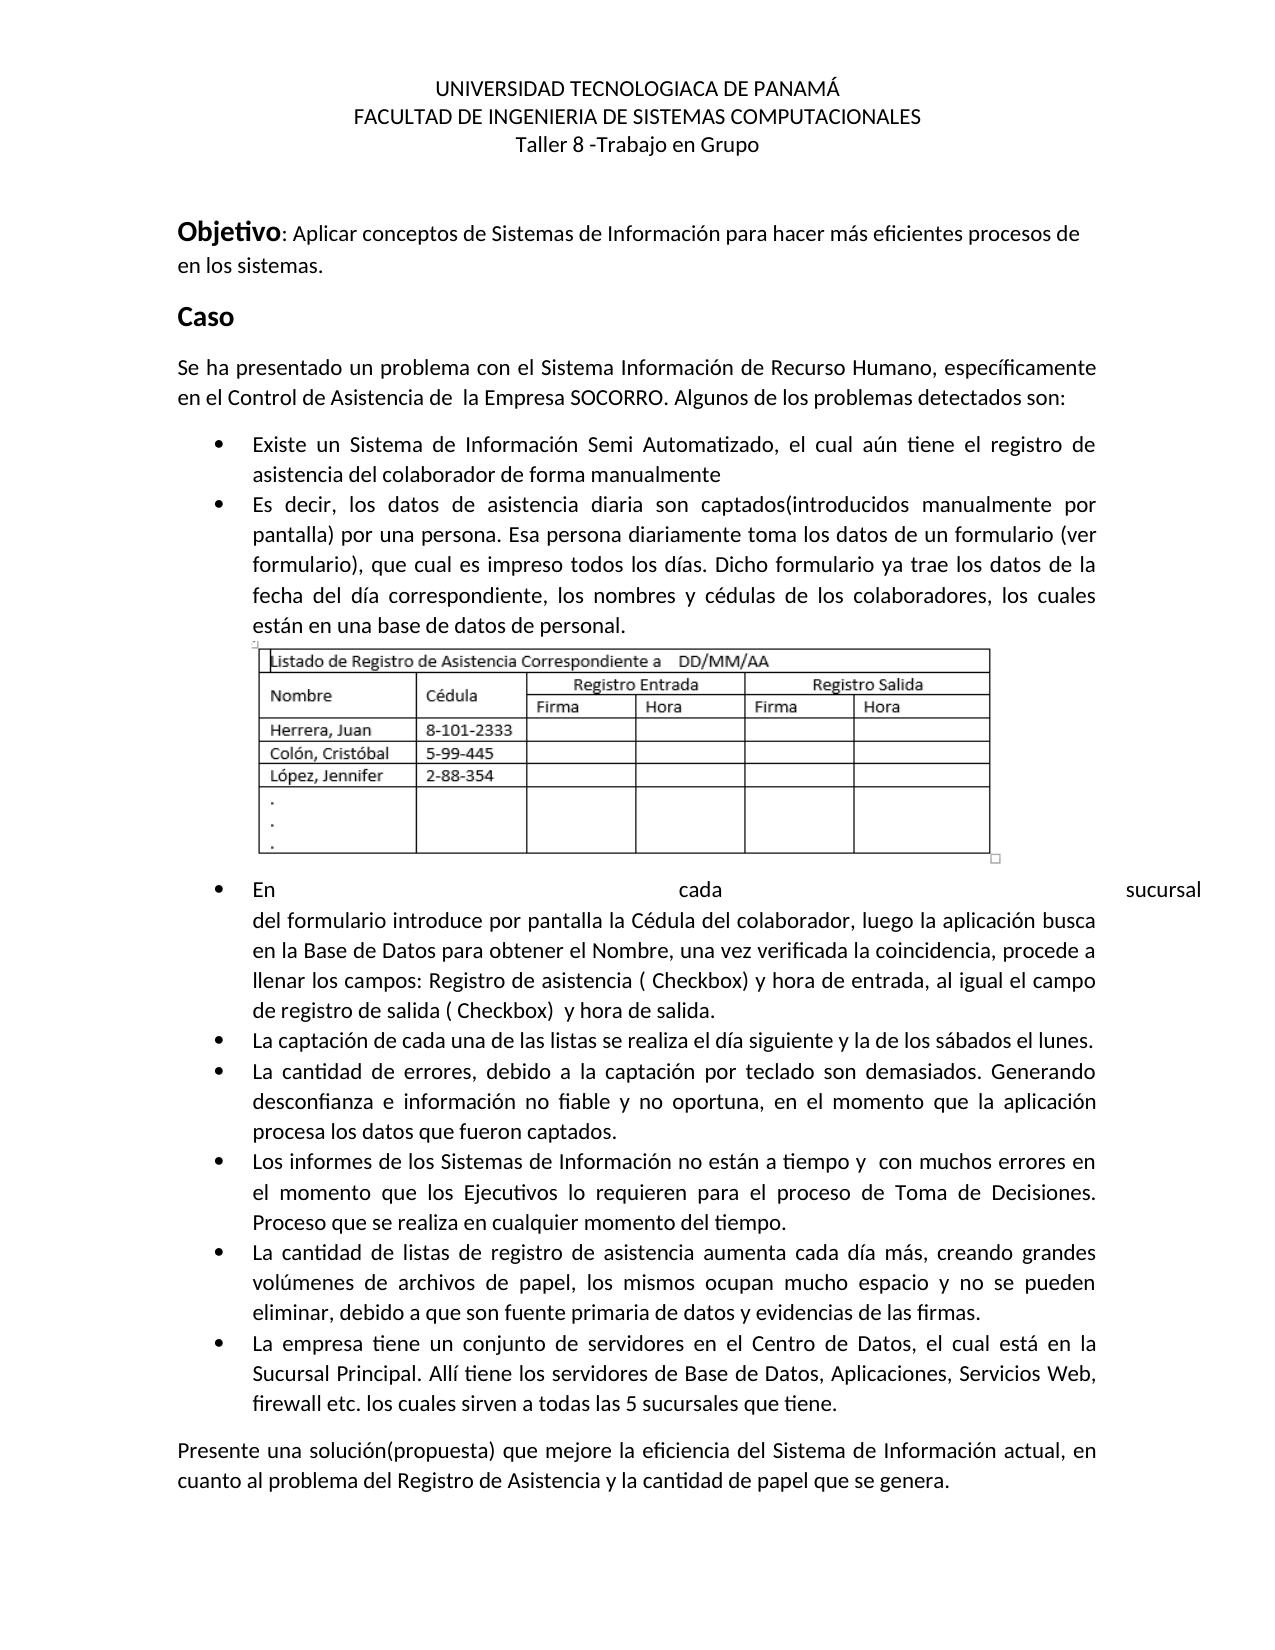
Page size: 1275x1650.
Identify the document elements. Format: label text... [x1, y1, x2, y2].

list La cantidad de errores, debido a la captación por teclado son demasiados. Generando desconfianza e información no fiable y no oportuna, en el momento que la aplicación procesa los datos que fueron captados. [215, 1057, 1098, 1145]
text Presente una solución(propuesta) que mejore la eficiencia del Sistema de Información actual, en cuanto al problema del Registro de Asistencia y la cantidad de papel que se genera. [177, 1436, 1098, 1494]
list En cada sucursal existe una persona captadora de datos, la cual haciendo uso de los datos del formulario introduce por pantalla la Cédula del colaborador, luego la aplicación busca en la Base de Datos para obtener el Nombre, una vez verificada la coincidencia, procede a llenar los campos: Registro de asistencia ( Checkbox) y hora de entrada, al igual el campo de registro de salida ( Checkbox) y hora de salida. [215, 876, 1098, 1024]
list Es decir, los datos de asistencia diaria son captados(introducidos manualmente por pantalla) por una persona. Esa persona diariamente toma los datos de un formulario (ver formulario), que cual es impreso todos los días. Dicho formulario ya trae los datos de la fecha del día correspondiente, los nombres y cédulas de los colaboradores, los cuales están en una base de datos de personal. [215, 490, 1098, 639]
picture [251, 641, 1004, 872]
list Los informes de los Sistemas de Información no están a tiempo y con muchos errores en el momento que los Ejecutivos lo requieren para el proceso de Toma de Decisiones. Proceso que se realiza en cualquier momento del tiempo. [215, 1147, 1098, 1236]
text Objetivo: Aplicar conceptos de Sistemas de Información para hacer más eficientes procesos de en los sistemas. [177, 213, 1098, 279]
list Existe un Sistema de Información Semi Automatizado, el cual aún tiene el registro de asistencia del colaborador de forma manualmente [215, 430, 1098, 488]
list La cantidad de listas de registro de asistencia aumenta cada día más, creando grandes volúmenes de archivos de papel, los mismos ocupan mucho espacio y no se pueden eliminar, debido a que son fuente primaria de datos y evidencias de las firmas. [215, 1238, 1098, 1327]
list La captación de cada una de las listas se realiza el día siguiente y la de los sábados el lunes. [215, 1027, 1098, 1055]
list La empresa tiene un conjunto de servidores en el Centro de Datos, el cual está en la Sucursal Principal. Allí tiene los servidores de Base de Datos, Aplicaciones, Servicios Web, firewall etc. los cuales sirven a todas las 5 sucursales que tiene. [215, 1329, 1098, 1417]
text Caso [177, 298, 1098, 333]
text Se ha presentado un problema con el Sistema Información de Recurso Humano, específicamente en el Control de Asistencia de la Empresa SOCORRO. Algunos de los problemas detectados son: [177, 353, 1098, 411]
